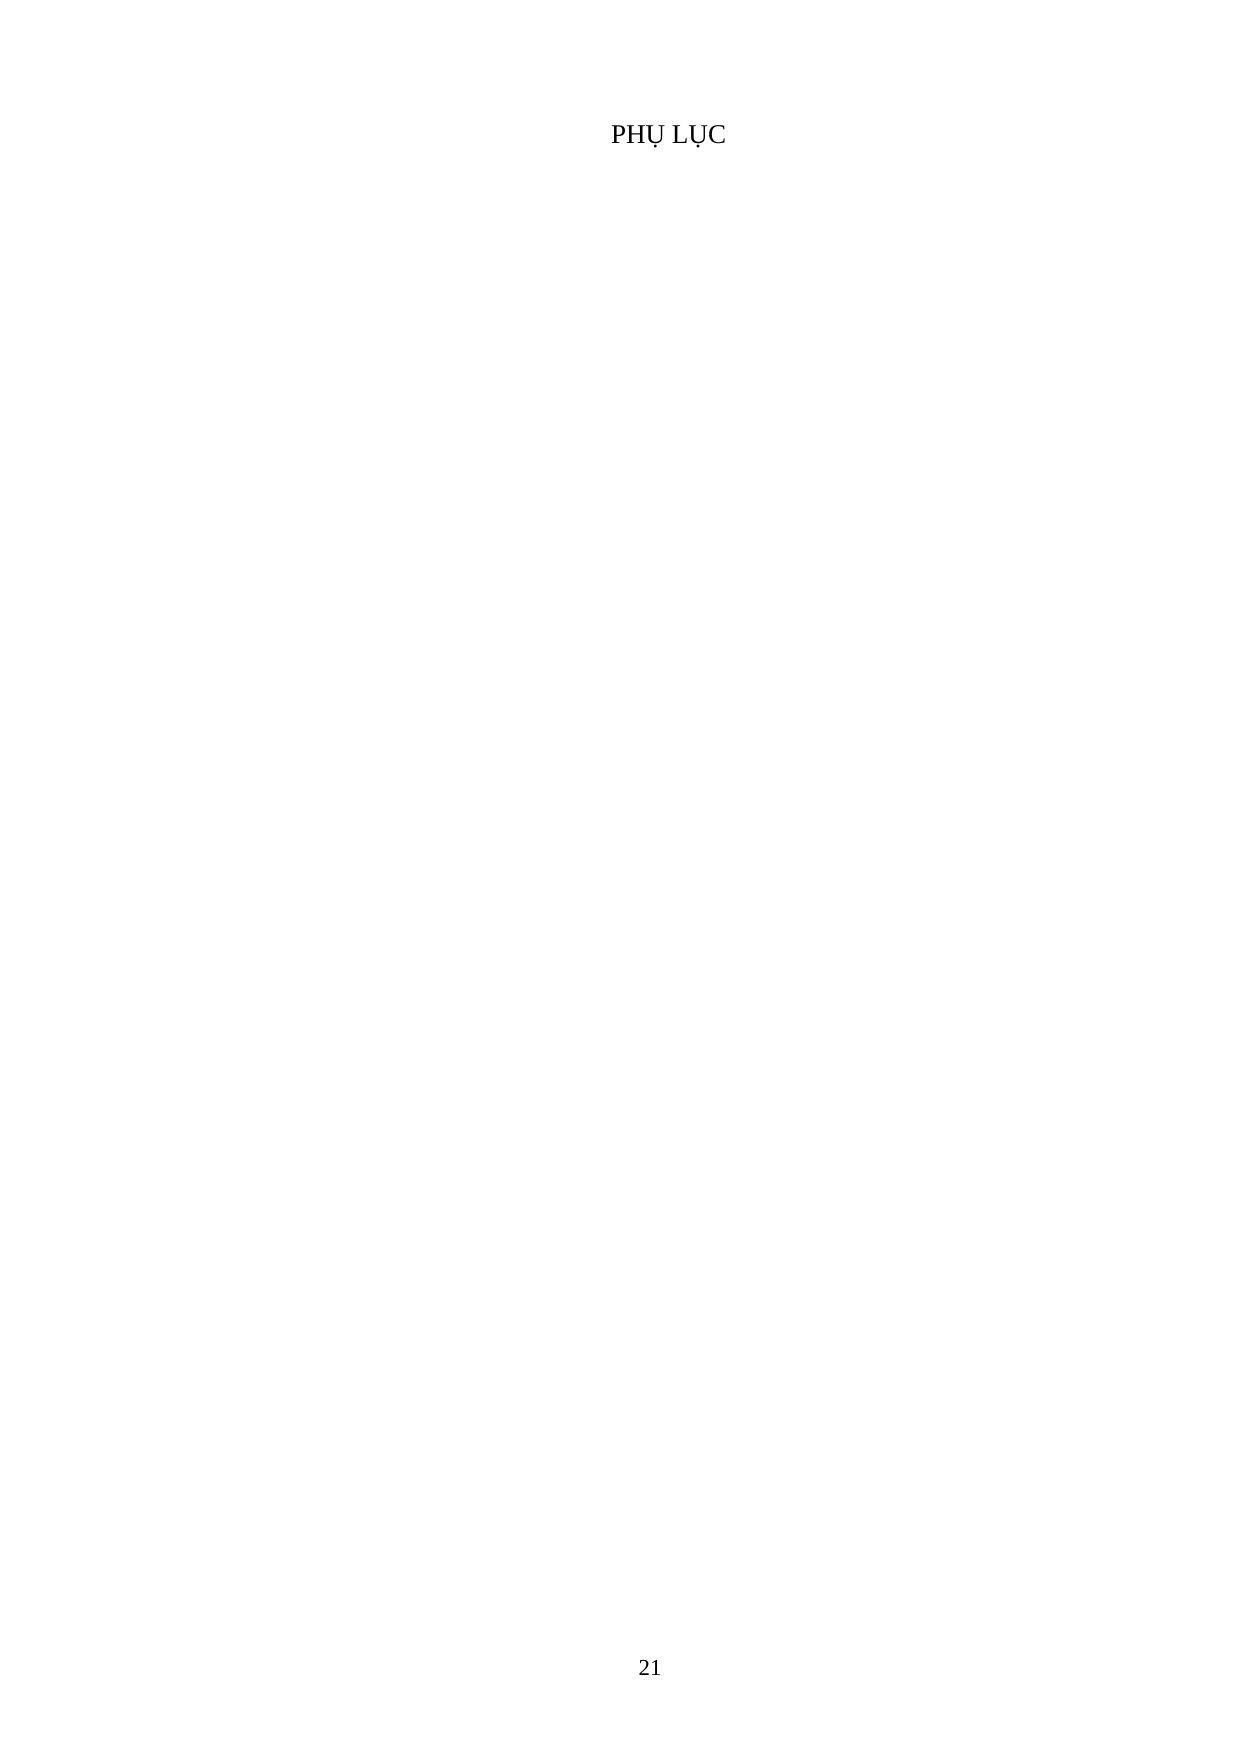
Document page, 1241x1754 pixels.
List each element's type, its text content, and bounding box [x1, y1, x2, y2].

text PHỤ LỤC [215, 118, 1122, 149]
